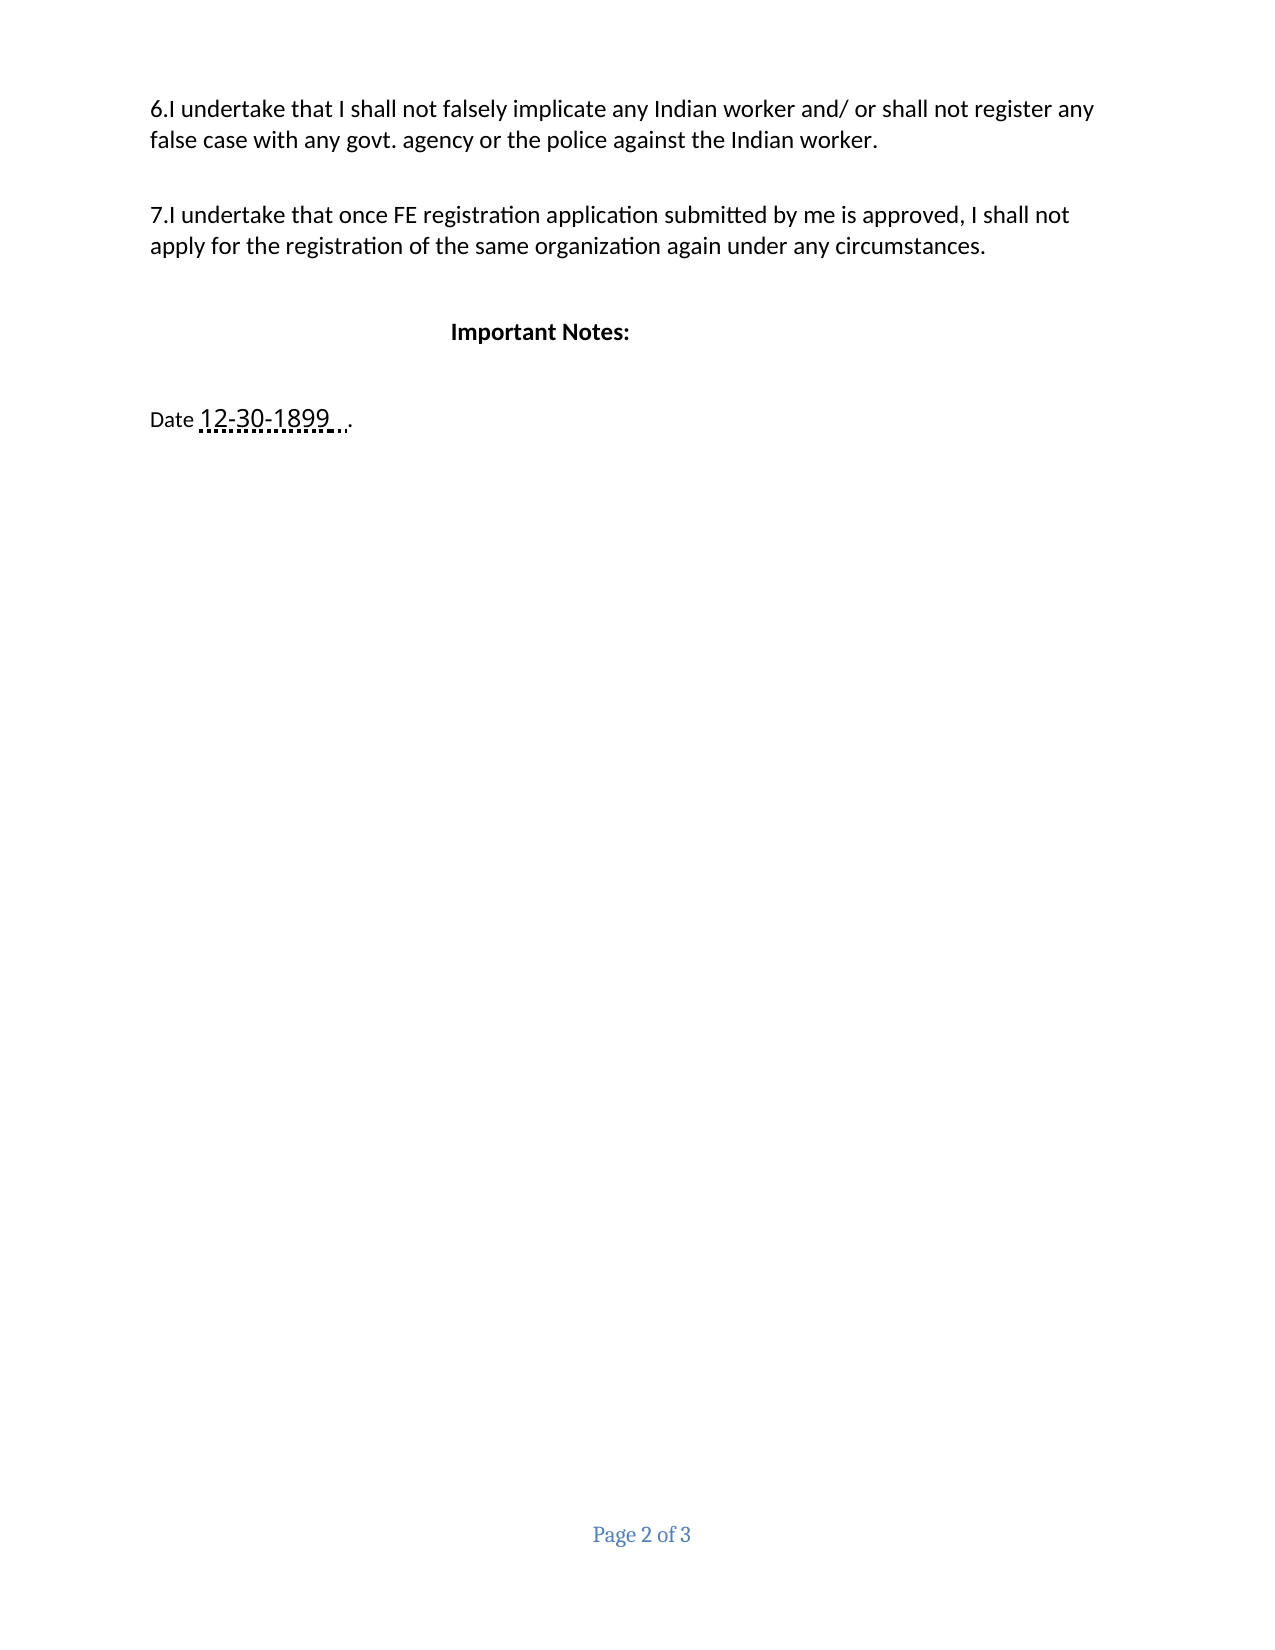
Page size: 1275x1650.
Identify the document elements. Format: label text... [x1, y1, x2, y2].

text 6.I undertake that I shall not falsely implicate any Indian worker and/ or shall not register any false case with any govt. agency or the police against the Indian worker. [150, 93, 1118, 154]
text 7.I undertake that once FE registration application submitted by me is approved, I shall not apply for the registration of the same organization again under any circumstances. [150, 199, 1088, 261]
text Important Notes: [451, 321, 1133, 346]
text Date 12-30-1899 . [150, 413, 405, 431]
